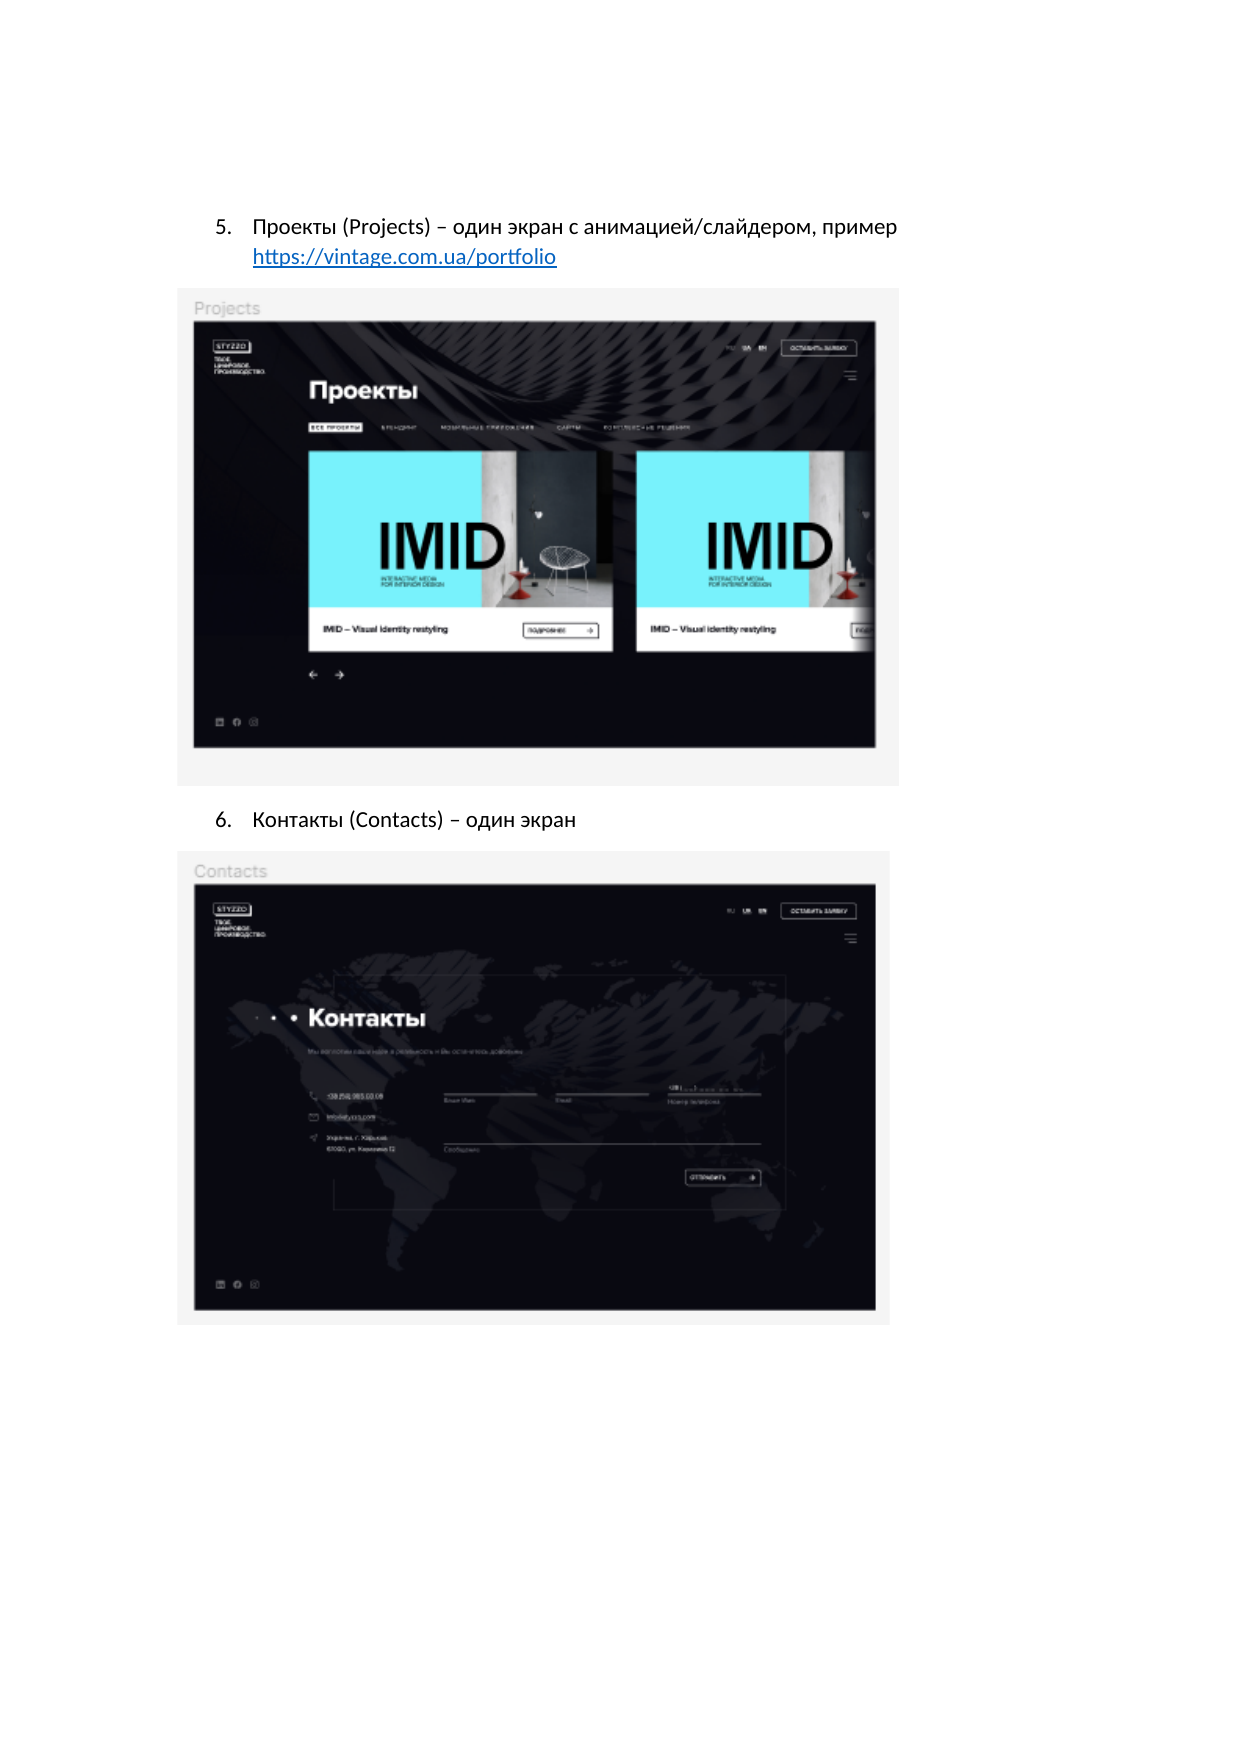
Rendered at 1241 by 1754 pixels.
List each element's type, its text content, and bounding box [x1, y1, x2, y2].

picture [177, 851, 890, 1325]
picture [177, 288, 899, 786]
list Проекты (Projects) – один экран с анимацией/слайдером, пример https://vintage.com.ua/portfolio [215, 212, 1152, 270]
list Контакты (Contacts) – один экран [215, 805, 1152, 833]
